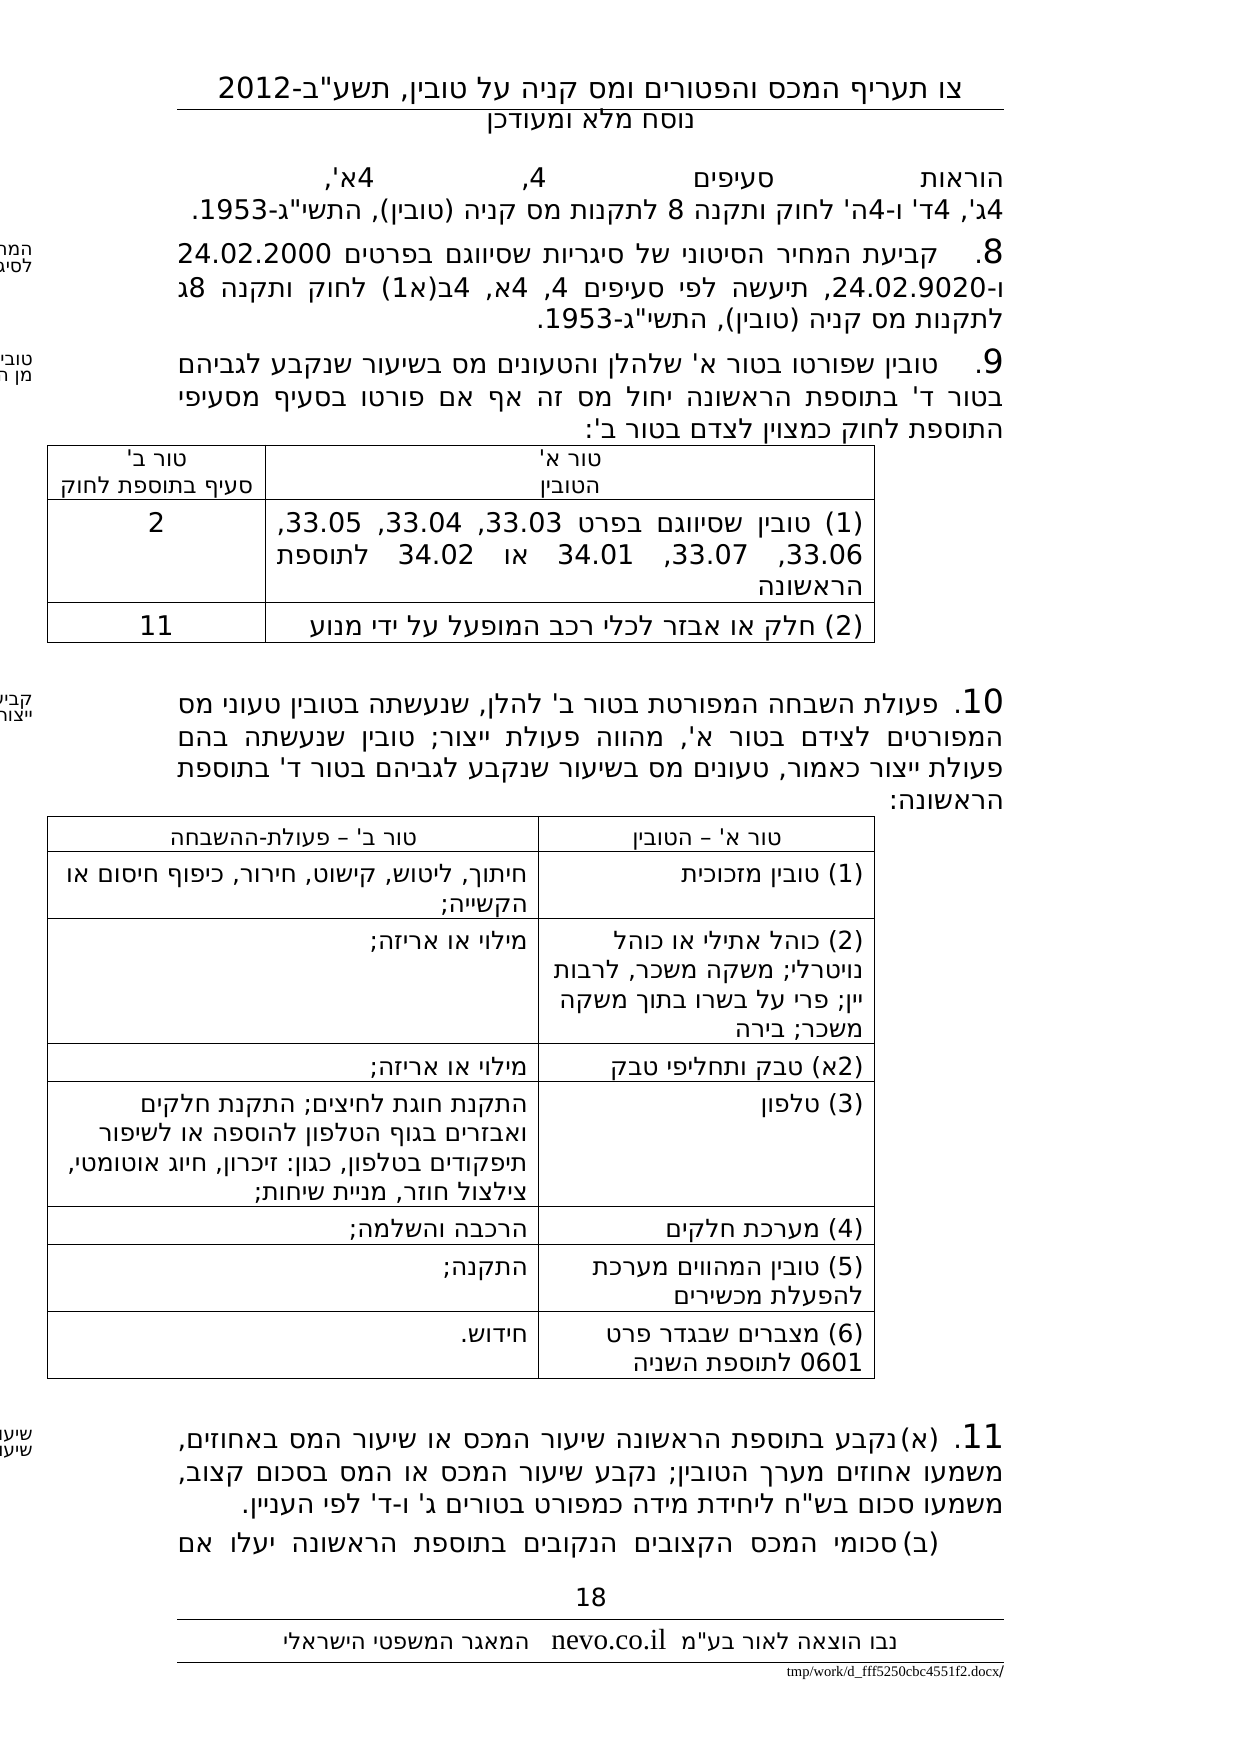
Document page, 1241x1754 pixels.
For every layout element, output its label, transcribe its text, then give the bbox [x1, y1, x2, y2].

table_header טור א' הטובין [266, 446, 874, 499]
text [177, 162, 1004, 226]
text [177, 1527, 1004, 1559]
table_cell הרכבה והשלמה; [48, 1207, 538, 1244]
table_cell (5) טובין המהווים מערכת להפעלת מכשירים [539, 1245, 874, 1311]
table_cell (2) כוהל אתילי או כוהל נויטרלי; משקה משכר, לרבות יין; פרי על בשרו בתוך משקה משכר; בירה [539, 919, 874, 1043]
table_cell (4) מערכת חלקים [539, 1207, 874, 1244]
text 9. טובין שפורטו בטור א' שלהלן והטעונים מס בשיעור שנקבע לגביהם בטור ד' בתוספת הראשונה יחול מס זה אף אם פורטו בסעיף מסעיפי התוספת לחוק כמצוין לצדם בטור ב': [177, 342, 1004, 444]
table_header טור ב' סעיף בתוספת לחוק [48, 446, 265, 499]
table_cell (3) טלפון [539, 1082, 874, 1206]
table_cell 11 [48, 603, 265, 642]
table_cell 2 [48, 500, 265, 602]
table_cell (1) טובין מזכוכית [539, 852, 874, 918]
text 11. (א) נקבע בתוספת הראשונה שיעור המכס או שיעור המס באחוזים, משמעו אחוזים מערך הטובין; נקבע שיעור המכס או המס בסכום קצוב, משמעו סכום בש"ח ליחידת מידה כמפורט בטורים ג' ו-ד' לפי העניין. [177, 1418, 1004, 1519]
table_cell מילוי או אריזה; [48, 919, 538, 1043]
table_cell התקנה; [48, 1245, 538, 1311]
table_cell (2) חלק או אבזר לכלי רכב המופעל על ידי מנוע [266, 603, 874, 642]
table_cell חיתוך, ליטוש, קישוט, חירור, כיפוף חיסום או הקשייה; [48, 852, 538, 918]
text 8. קביעת המחיר הסיטוני של סיגריות שסיווגם בפרטים 24.02.2000 ו-24.02.9020, תיעשה לפי סעיפים 4, 4א, 4ב(א1) לחוק ותקנה 8ג לתקנות מס קניה (טובין), התשי"ג-1953. [177, 233, 1004, 335]
table_cell (6) מצברים שבגדר פרט 0601 לתוספת השניה [539, 1312, 874, 1377]
table_cell מילוי או אריזה; [48, 1044, 538, 1081]
text 10. פעולת השבחה המפורטת בטור ב' להלן, שנעשתה בטובין טעוני מס המפורטים לצידם בטור א', מהווה פעולת ייצור; טובין שנעשתה בהם פעולת ייצור כאמור, טעונים מס בשיעור שנקבע לגביהם בטור ד' בתוספת הראשונה: [177, 682, 1004, 816]
table_header טור ב' – פעולת-ההשבחה [48, 817, 538, 851]
table_cell (1) טובין שסיווגם בפרט 33.03, 33.04, 33.05, 33.06, 33.07, 34.01 או 34.02 לתוספת הראשונה [266, 500, 874, 602]
table_header טור א' – הטובין [539, 817, 874, 851]
table_cell התקנת חוגת לחיצים; התקנת חלקים ואבזרים בגוף הטלפון להוספה או לשיפור תיפקודים בטלפון, כגון: זיכרון, חיוג אוטומטי, צילצול חוזר, מניית שיחות; [48, 1082, 538, 1206]
table_cell חידוש. [48, 1312, 538, 1377]
table_cell (2א) טבק ותחליפי טבק [539, 1044, 874, 1081]
